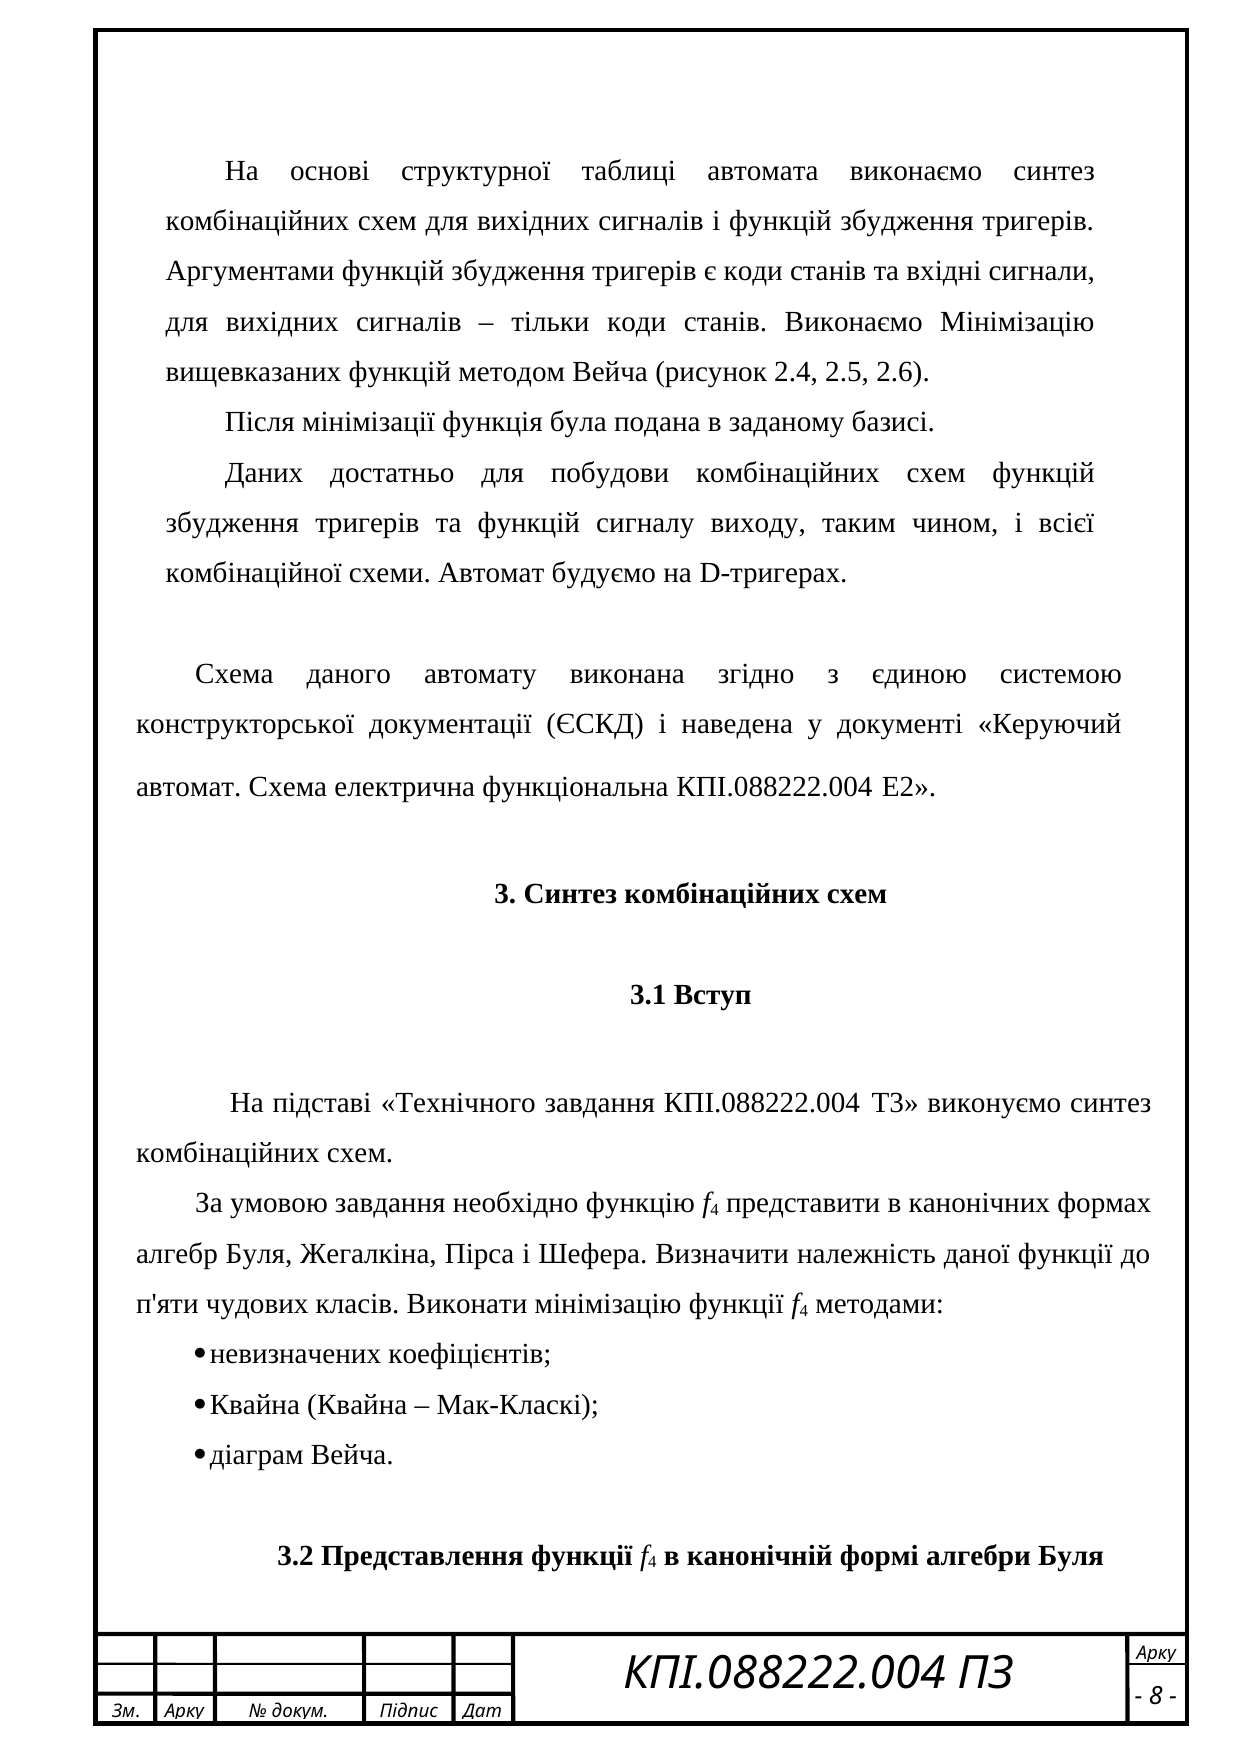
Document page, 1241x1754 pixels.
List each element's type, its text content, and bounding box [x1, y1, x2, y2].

list невизначених коефіцієнтів; [136, 1336, 1152, 1370]
text Схема даного автомату виконана згідно з єдиною системою конструкторської документації (ЄСКД) і наведена у документі «Керуючий автомат. Схема електрична функціональна КПІ.088222.004 Е2». [136, 656, 1122, 804]
text Даних достатньо для побудови комбінаційних схем функцій збудження тригерів та функцій сигналу виходу, таким чином, і всієї комбінаційної схеми. Автомат будуємо на D-тригерах. [165, 455, 1096, 589]
text 3.2 Представлення функції f4 в канонічній формі алгебри Буля [136, 1538, 1152, 1572]
list діаграм Вейча. [136, 1437, 1152, 1471]
text На підставі «Технічного завдання КПІ.088222.004 Т3» виконуємо синтез комбінаційних схем. [136, 1085, 1152, 1169]
text На основі структурної таблиці автомата виконаємо синтез комбінаційних схем для вихідних сигналів і функцій збудження тригерів. Аргументами функцій збудження тригерів є коди станів та вхідні сигнали, для вихідних сигналів – тільки коди станів. Виконаємо Мінімізацію вищевказаних функцій методом Вейча (рисунок 2.4, 2.5, 2.6). [165, 153, 1096, 388]
text 3.1 Вступ [136, 977, 1152, 1011]
list Квайна (Квайна – Мак-Класкі); [136, 1387, 1152, 1421]
text За умовою завдання необхідно функцію f4 представити в канонічних формах алгебр Буля, Жегалкіна, Пірса і Шефера. Визначити належність даної функції до п'яти чудових класів. Виконати мінімізацію функції f4 методами: [136, 1186, 1152, 1320]
text Після мінімізації функція була подана в заданому базисі. [165, 404, 1096, 438]
text 3. Синтез комбінаційних схем [136, 876, 1152, 910]
